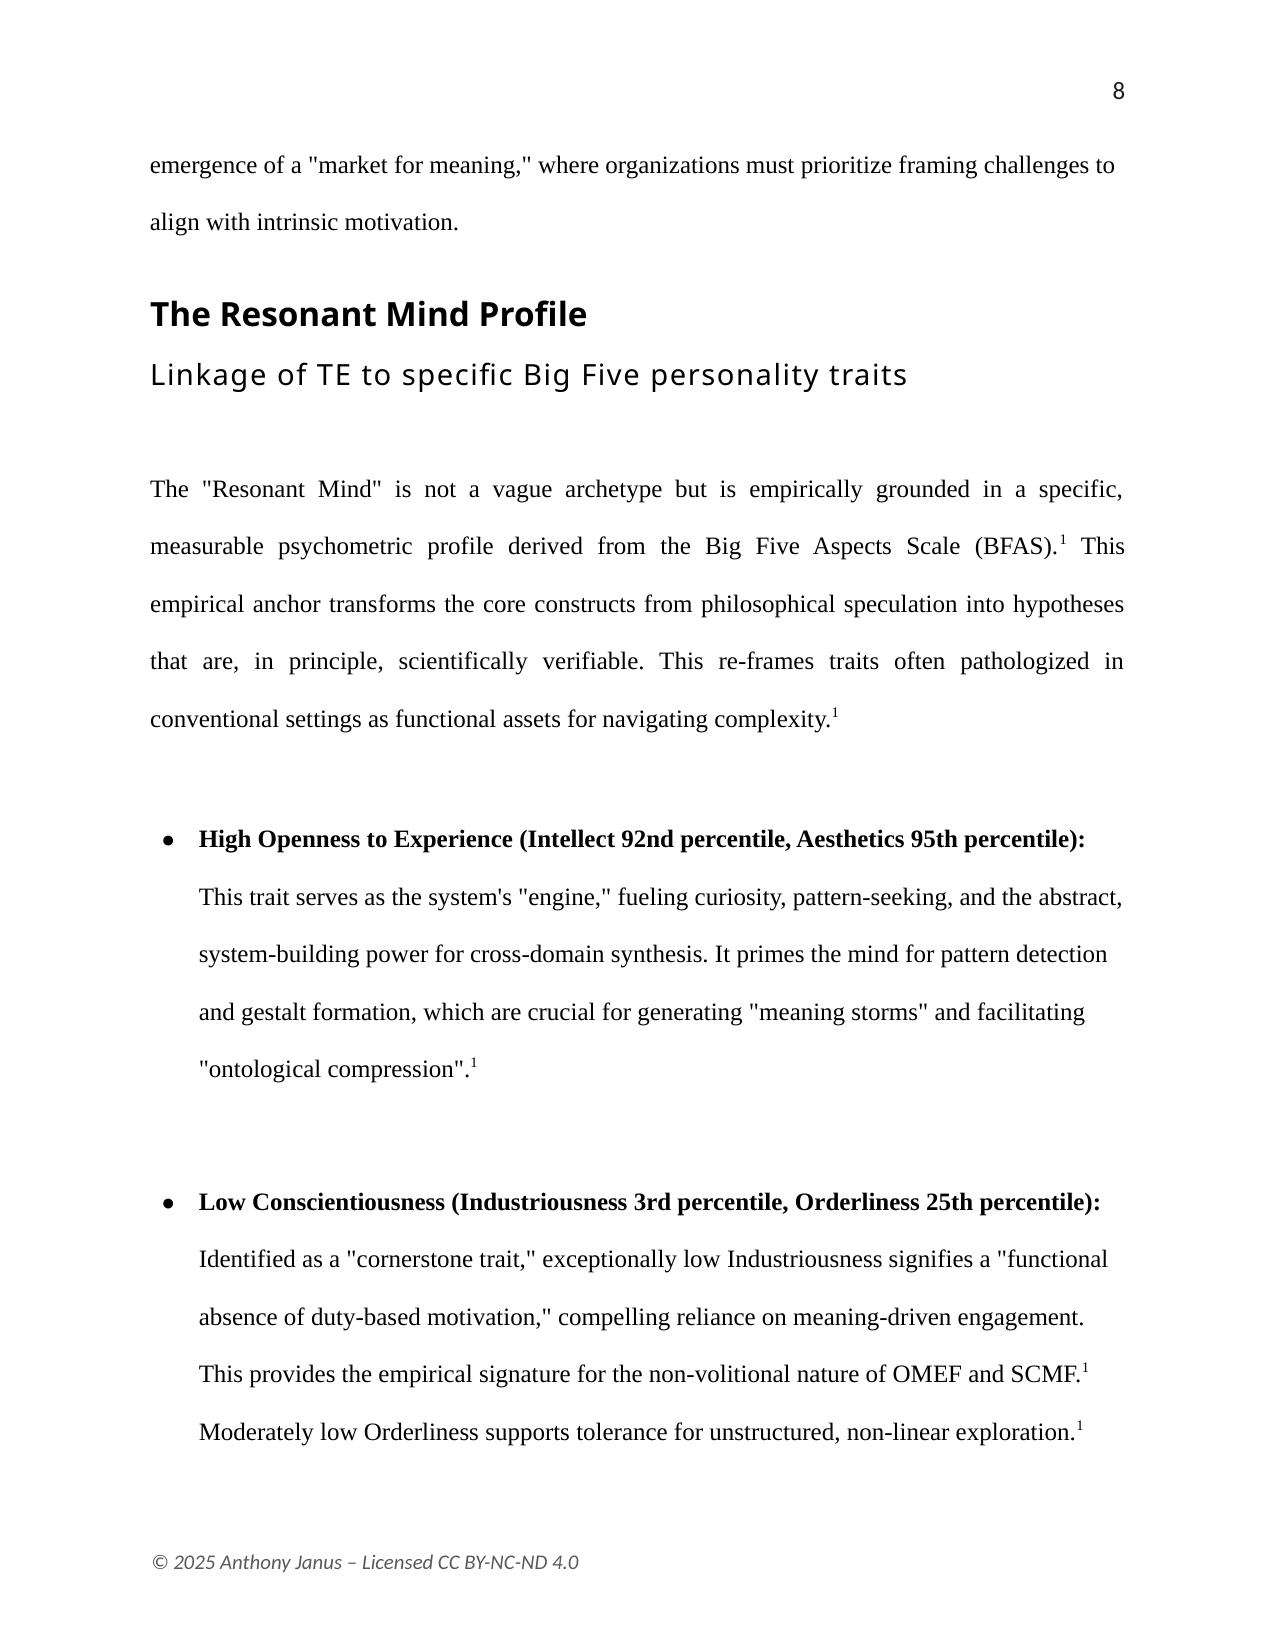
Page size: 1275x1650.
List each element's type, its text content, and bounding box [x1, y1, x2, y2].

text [148, 150, 1125, 236]
list Low Conscientiousness (Industriousness 3rd percentile, Orderliness 25th percentile): Identified as a "cornerstone trait," exceptionally low Industriousness signifies a "functional absence of duty-based motivation," compelling reliance on meaning-driven engagement. This provides the empirical signature for the non-volitional nature of OMEF and SCMF.1 Moderately low Orderliness supports tolerance for unstructured, non-linear exploration.1 [161, 1187, 1125, 1445]
text The "Resonant Mind" is not a vague archetype but is empirically grounded in a specific, measurable psychometric profile derived from the Big Five Aspects Scale (BFAS).1 This empirical anchor transforms the core constructs from philosophical speculation into hypotheses that are, in principle, scientifically verifiable. This re-frames traits often pathologized in conventional settings as functional assets for navigating complexity.1 [150, 474, 1125, 732]
subtitle The Resonant Mind Profile [150, 291, 1125, 337]
subtitle Linkage of TE to specific Big Five personality traits [150, 354, 1125, 394]
list High Openness to Experience (Intellect 92nd percentile, Aesthetics 95th percentile): This trait serves as the system's "engine," fueling curiosity, pattern-seeking, and the abstract, system-building power for cross-domain synthesis. It primes the mind for pattern detection and gestalt formation, which are crucial for generating "meaning storms" and facilitating "ontological compression".1 [161, 824, 1125, 1083]
